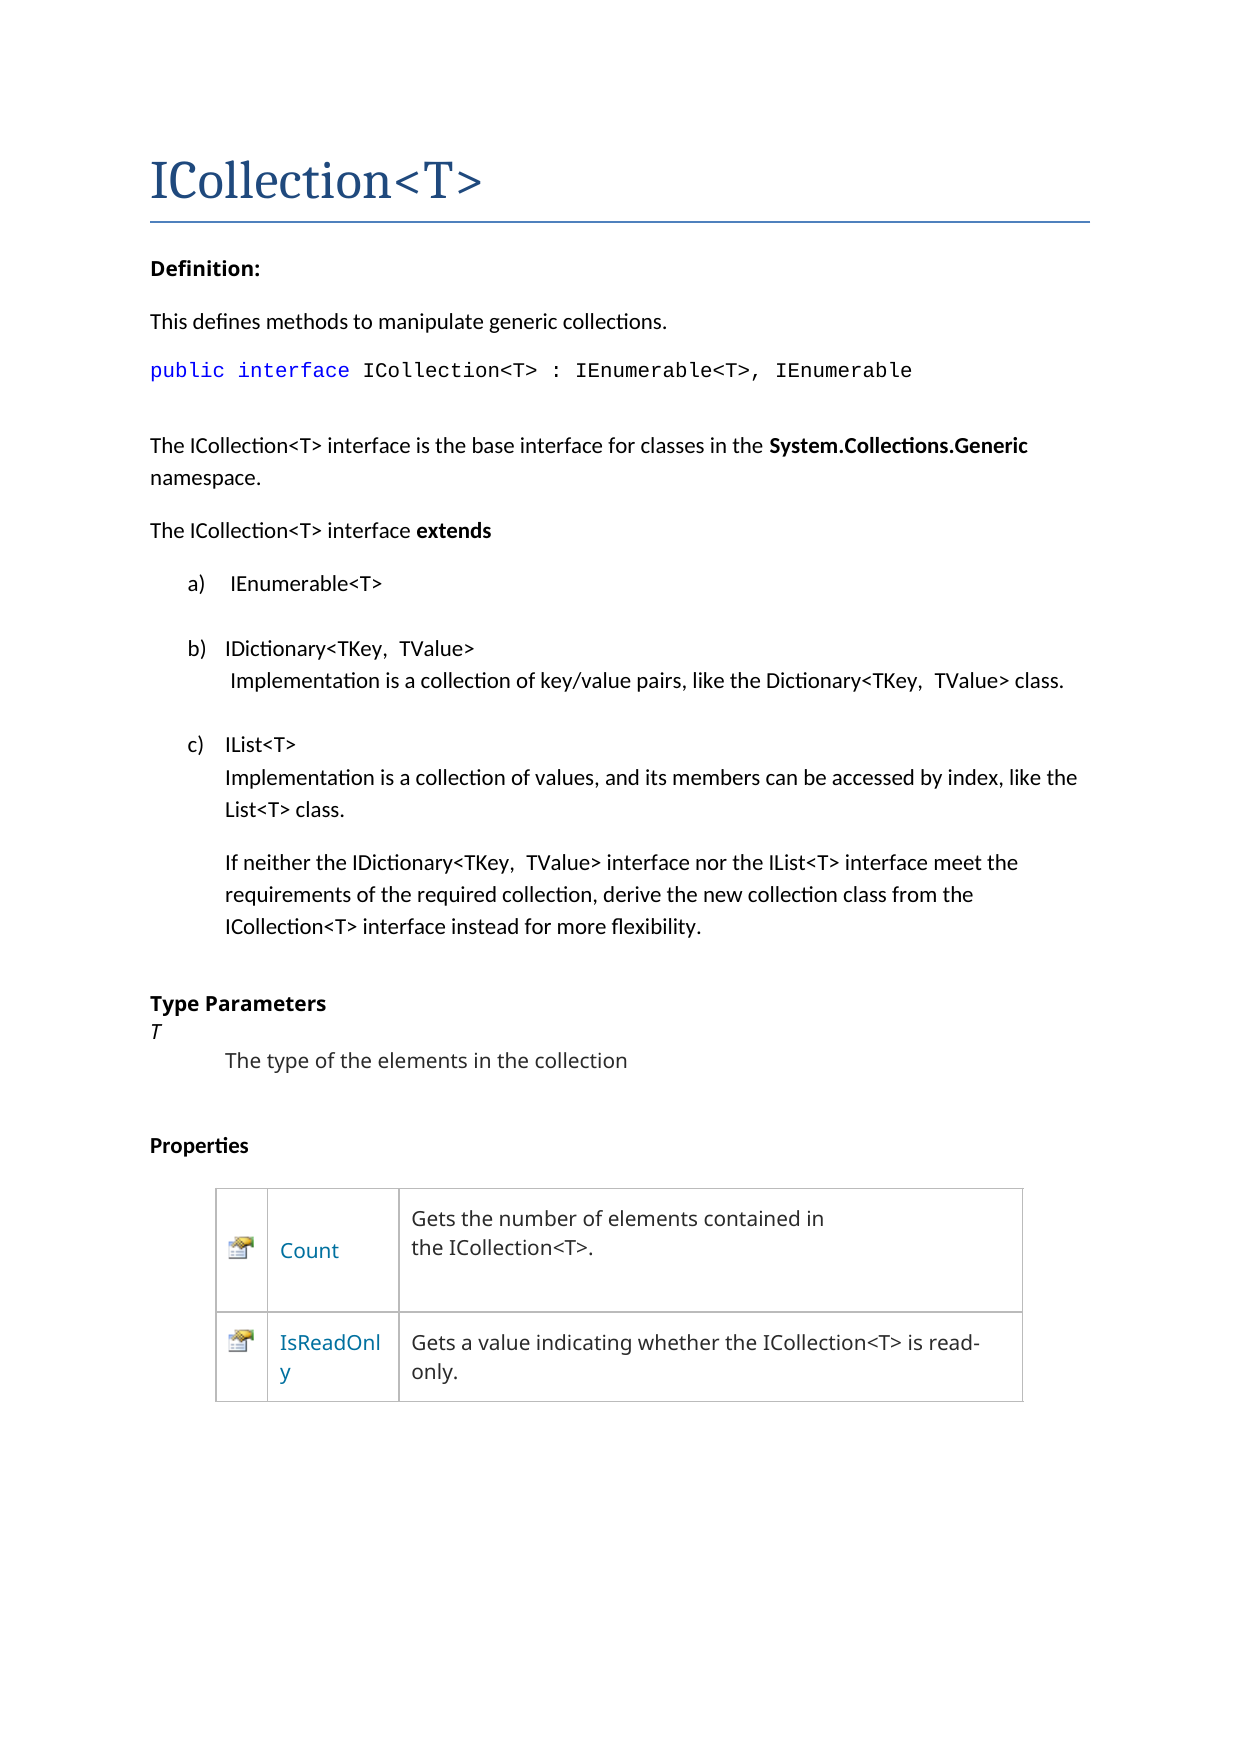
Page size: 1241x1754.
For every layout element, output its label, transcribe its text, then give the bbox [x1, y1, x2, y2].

picture [228, 1328, 254, 1354]
text If neither the IDictionary<TKey, TValue> interface nor the IList<T> interface meet the requirements of the required collection, derive the new collection class from the ICollection<T> interface instead for more flexibility. [225, 848, 1090, 940]
text Properties [150, 1131, 1090, 1159]
picture [228, 1235, 254, 1261]
table_cell [217, 1313, 267, 1401]
table_header Gets the number of elements contained in the ICollection<T>. [400, 1189, 1022, 1311]
list Implementation is a collection of key/value pairs, like the Dictionary<TKey, TValue> class. [225, 666, 1090, 694]
table_cell Gets a value indicating whether the ICollection<T> is read-only. [400, 1313, 1022, 1401]
table_header [217, 1189, 267, 1311]
text The ICollection<T> interface is the base interface for classes in the System.Collections.Generic namespace. [150, 431, 1090, 492]
title ICollection<T> [150, 150, 1090, 221]
list IList<T> [187, 731, 1090, 758]
text The type of the elements in the collection [225, 1046, 1090, 1074]
text Definition: [150, 254, 1090, 282]
list IDictionary<TKey, TValue> [187, 634, 1090, 662]
list Implementation is a collection of values, and its members can be accessed by index, like the List<T> class. [225, 763, 1090, 823]
text This defines methods to manipulate generic collections. [150, 307, 1090, 335]
text T [150, 1017, 1090, 1046]
table_cell IsReadOnly [268, 1313, 398, 1401]
text public interface ICollection<T> : IEnumerable<T>, IEnumerable [150, 360, 1090, 384]
text Type Parameters [150, 989, 1090, 1017]
table_header Count [268, 1189, 398, 1311]
list IEnumerable<T> [187, 569, 1090, 598]
text The ICollection<T> interface extends [150, 517, 1090, 544]
